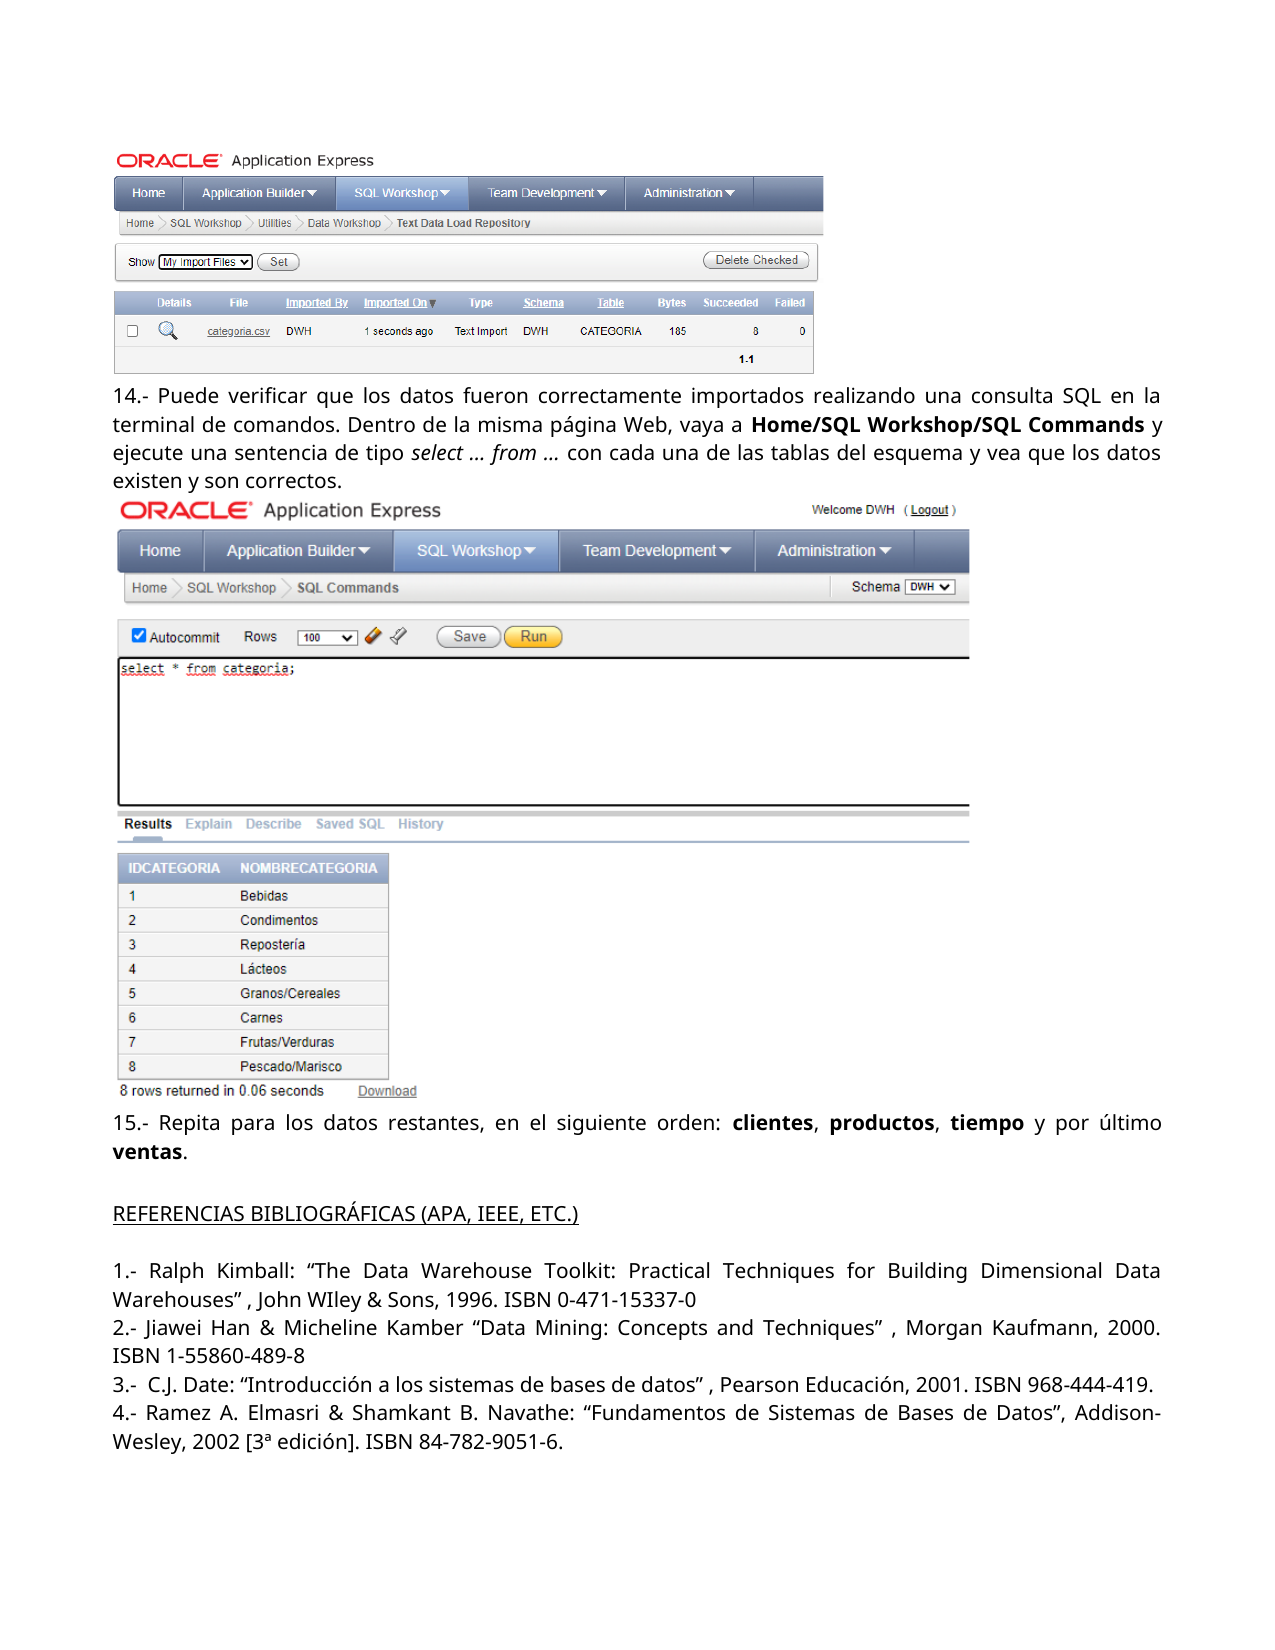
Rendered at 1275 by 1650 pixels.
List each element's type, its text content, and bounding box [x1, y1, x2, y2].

text REFERENCIAS BIBLIOGRÁFICAS (APA, IEEE, ETC.) [112, 1199, 1162, 1228]
text 1.- Ralph Kimball: “The Data Warehouse Toolkit: Practical Techniques for Building Dimensional Data Warehouses” , John WIley & Sons, 1996. ISBN 0-471-15337-0 [112, 1256, 1162, 1313]
text 2.- Jiawei Han & Micheline Kamber “Data Mining: Concepts and Techniques” , Morgan Kaufmann, 2000. ISBN 1-55860-489-8 [112, 1313, 1162, 1370]
text 15.- Repita para los datos restantes, en el siguiente orden: clientes, productos, tiempo y por último ventas. [112, 1108, 1162, 1165]
text 3.- C.J. Date: “Introducción a los sistemas de bases de datos” , Pearson Educación, 2001. ISBN 968-444-419. [112, 1370, 1162, 1398]
picture [112, 150, 824, 382]
text 14.- Puede verificar que los datos fueron correctamente importados realizando una consulta SQL en la terminal de comandos. Dentro de la misma página Web, vaya a Home/SQL Workshop/SQL Commands y ejecute una sentencia de tipo select … from … con cada una de las tablas del esquema y vea que los datos existen y son correctos. [112, 381, 1162, 495]
text 4.- Ramez A. Elmasri & Shamkant B. Navathe: “Fundamentos de Sistemas de Bases de Datos”, Addison-Wesley, 2002 [3ª edición]. ISBN 84-782-9051-6. [112, 1398, 1162, 1455]
picture [112, 495, 970, 1109]
